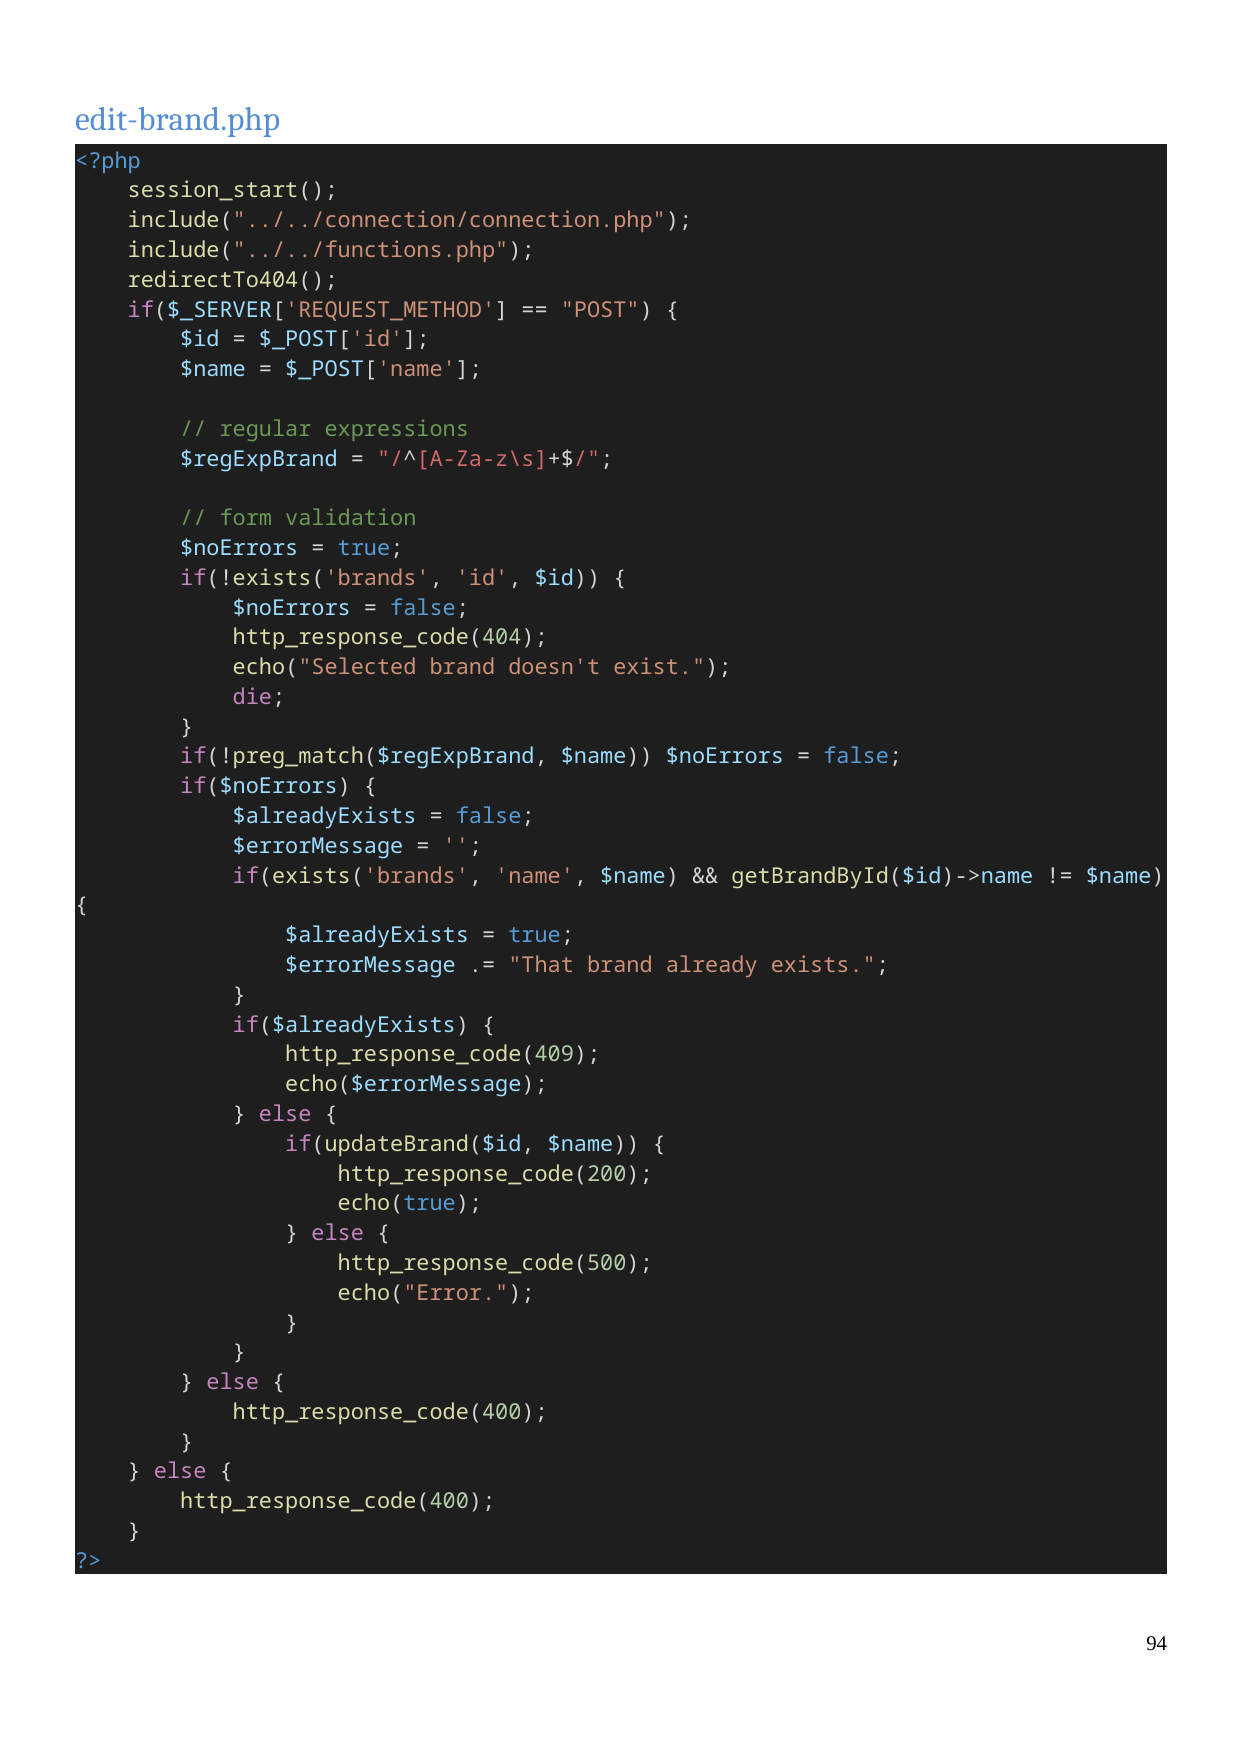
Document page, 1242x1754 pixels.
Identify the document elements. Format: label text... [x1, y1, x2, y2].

text $noErrors = false; [75, 591, 1167, 621]
text session_start(); [75, 174, 1167, 204]
text $id = $_POST['id']; [75, 323, 1167, 353]
text $noErrors = true; [75, 532, 1167, 562]
text if(exists('brands', 'name', $name) && getBrandById($id)->name != $name) { [75, 859, 1167, 919]
text if(!exists('brands', 'id', $id)) { [75, 562, 1167, 591]
text } [75, 1306, 1167, 1336]
text if($noErrors) { [75, 770, 1167, 800]
text if(updateBrand($id, $name)) { [75, 1128, 1167, 1157]
text } else { [75, 1366, 1167, 1396]
text $errorMessage .= "That brand already exists."; [75, 949, 1167, 979]
text if($alreadyExists) { [75, 1008, 1167, 1038]
text $regExpBrand = "/^[A-Za-z\s]+$/"; [75, 442, 1167, 472]
text include("../../connection/connection.php"); [75, 204, 1167, 234]
text } [75, 1515, 1167, 1545]
text } else { [75, 1455, 1167, 1485]
text include("../../functions.php"); [75, 234, 1167, 264]
text } [75, 1336, 1167, 1366]
text $errorMessage = ''; [75, 830, 1167, 859]
text $alreadyExists = true; [75, 919, 1167, 949]
text $alreadyExists = false; [75, 800, 1167, 830]
text http_response_code(400); [75, 1485, 1167, 1515]
text echo(true); [75, 1187, 1167, 1217]
text http_response_code(500); [75, 1247, 1167, 1277]
text } else { [75, 1098, 1167, 1128]
text // regular expressions [75, 413, 1167, 442]
text } [75, 979, 1167, 1008]
text http_response_code(409); [75, 1038, 1167, 1068]
text // form validation [75, 502, 1167, 532]
text ?> [75, 1545, 1167, 1574]
subtitle edit-brand.php [75, 100, 1167, 138]
text die; [75, 681, 1167, 711]
text echo("Error."); [75, 1277, 1167, 1306]
text $name = $_POST['name']; [75, 353, 1167, 383]
text http_response_code(200); [75, 1157, 1167, 1187]
text if($_SERVER['REQUEST_METHOD'] == "POST") { [75, 293, 1167, 323]
text http_response_code(400); [75, 1396, 1167, 1426]
text } else { [75, 1217, 1167, 1247]
text if(!preg_match($regExpBrand, $name)) $noErrors = false; [75, 740, 1167, 770]
text redirectTo404(); [75, 264, 1167, 293]
text http_response_code(404); [75, 621, 1167, 651]
text echo("Selected brand doesn't exist."); [75, 651, 1167, 681]
text } [75, 1426, 1167, 1455]
text <?php [75, 144, 1167, 174]
text } [75, 711, 1167, 740]
text echo($errorMessage); [75, 1068, 1167, 1098]
